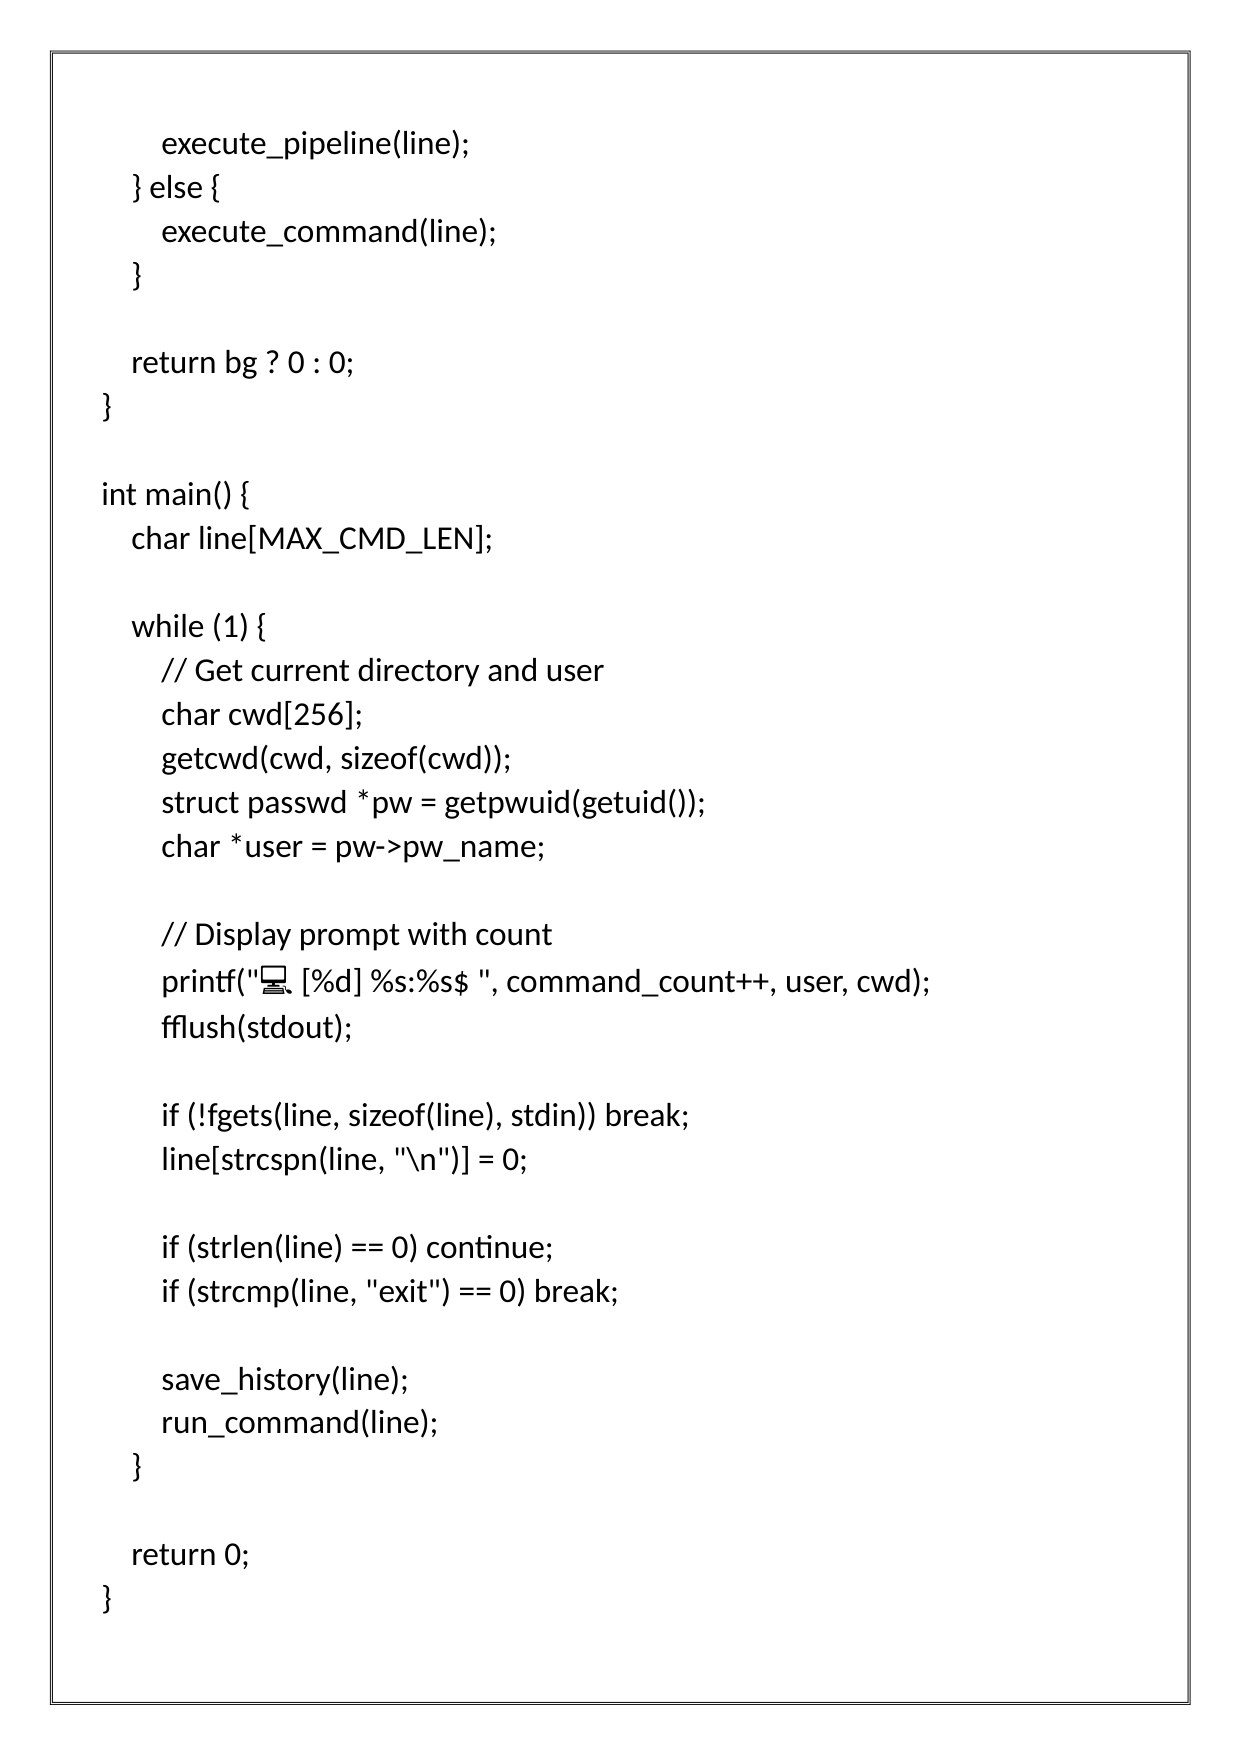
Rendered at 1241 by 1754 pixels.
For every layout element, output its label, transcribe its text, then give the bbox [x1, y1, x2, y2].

text fflush(stdout); [101, 1006, 1189, 1047]
text getcwd(cwd, sizeof(cwd)); [101, 737, 1189, 778]
text } [101, 1446, 1189, 1486]
text struct passwd *pw = getpwuid(getuid()); [101, 781, 1189, 822]
text return 0; [101, 1533, 1189, 1574]
text // Display prompt with count [101, 913, 1189, 954]
text } else { [101, 166, 1189, 206]
text execute_pipeline(line); [101, 122, 1189, 162]
text if (!fgets(line, sizeof(line), stdin)) break; [101, 1094, 1189, 1134]
text if (strlen(line) == 0) continue; [101, 1226, 1189, 1266]
text char cwd[256]; [101, 693, 1189, 734]
text } [101, 1577, 1189, 1618]
text return bg ? 0 : 0; [101, 342, 1189, 382]
text } [101, 254, 1189, 294]
text printf("💻 [%d] %s:%s$ ", command_count++, user, cwd); [101, 957, 1189, 1002]
picture [39, 39, 1201, 1716]
text char line[MAX_CMD_LEN]; [101, 517, 1189, 558]
text while (1) { [101, 605, 1189, 646]
text if (strcmp(line, "exit") == 0) break; [101, 1270, 1189, 1310]
text } [101, 386, 1189, 426]
text save_history(line); [101, 1358, 1189, 1398]
text run_command(line); [101, 1402, 1189, 1442]
text int main() { [101, 473, 1189, 514]
text // Get current directory and user [101, 649, 1189, 690]
text char *user = pw->pw_name; [101, 825, 1189, 866]
text execute_command(line); [101, 210, 1189, 250]
text line[strcspn(line, "\n")] = 0; [101, 1138, 1189, 1178]
